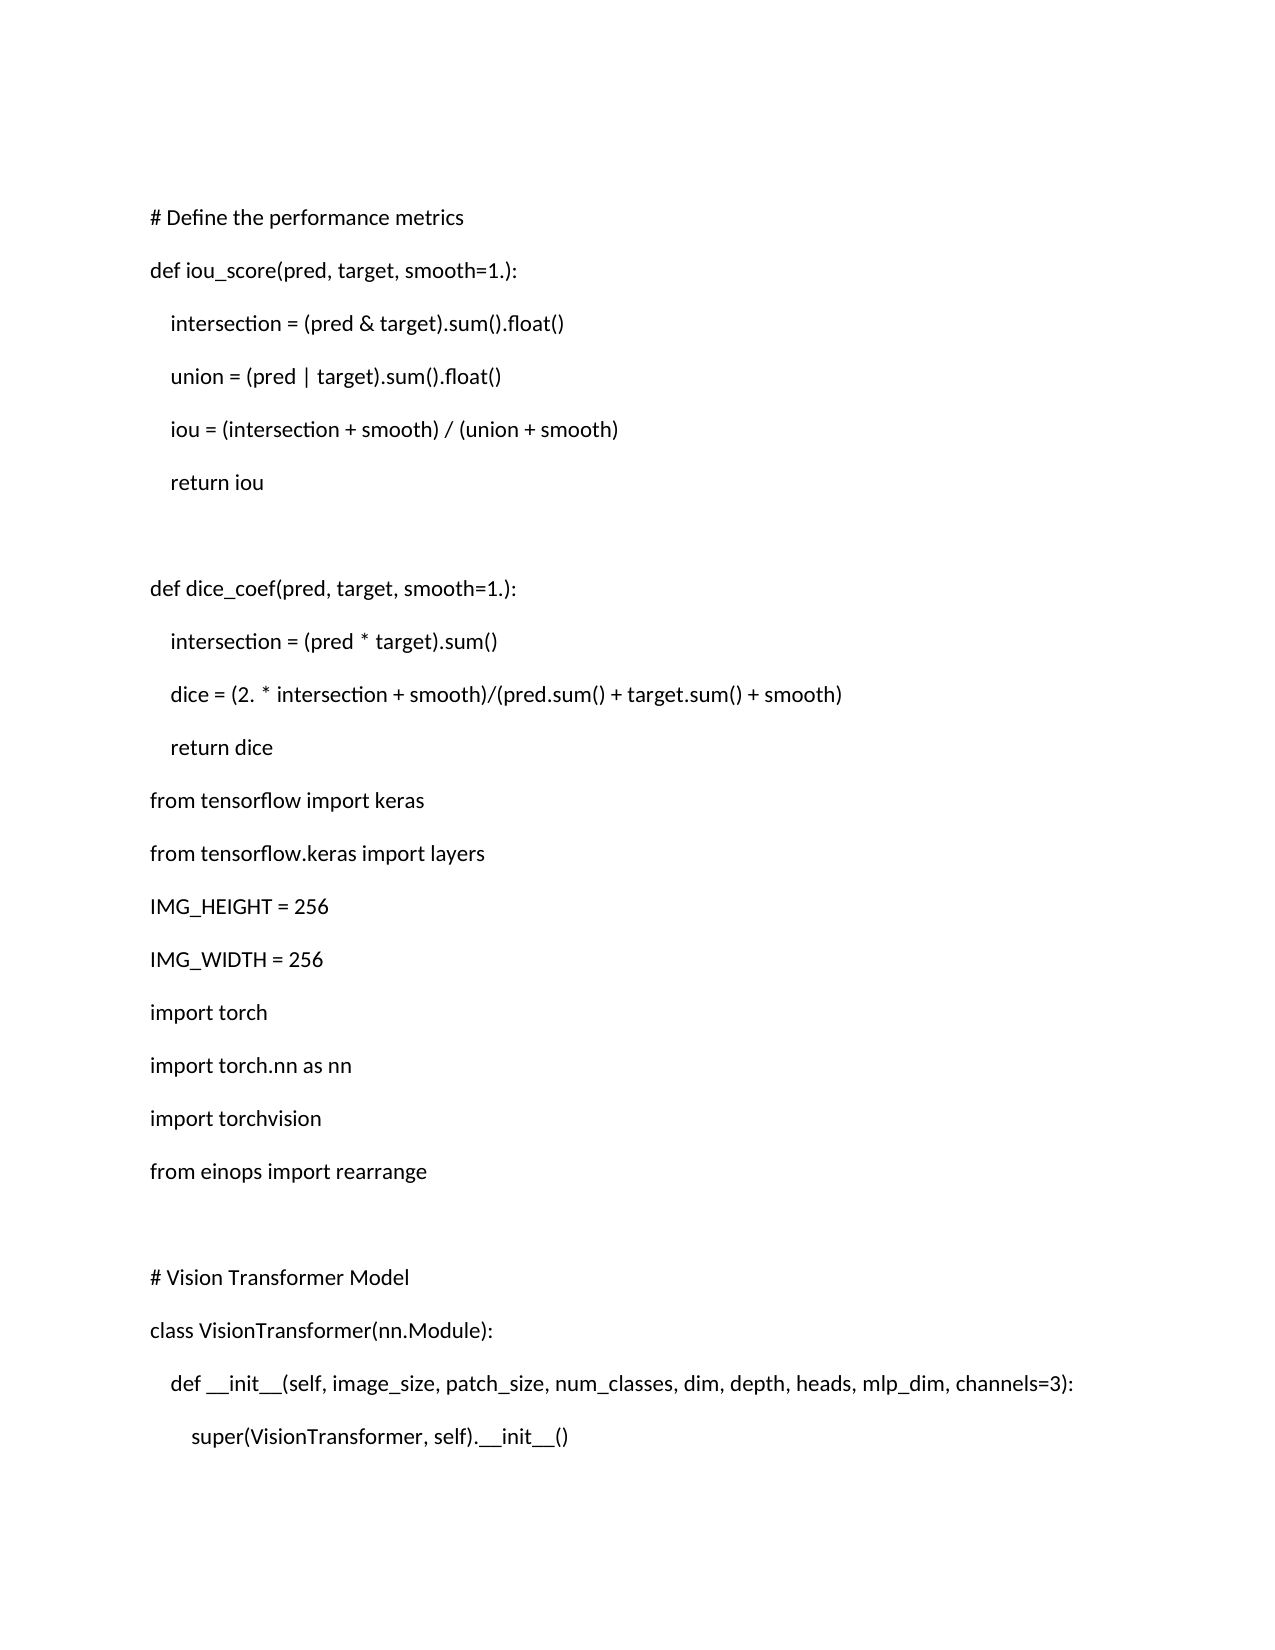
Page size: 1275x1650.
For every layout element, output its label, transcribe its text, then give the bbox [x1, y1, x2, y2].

text intersection = (pred & target).sum().float() [150, 309, 1125, 337]
text import torch.nn as nn [150, 1051, 1125, 1079]
text IMG_HEIGHT = 256 [150, 892, 1125, 920]
text def __init__(self, image_size, patch_size, num_classes, dim, depth, heads, mlp_dim, channels=3): [150, 1369, 1125, 1397]
text return iou [150, 468, 1125, 496]
text super(VisionTransformer, self).__init__() [150, 1422, 1125, 1451]
text intersection = (pred * target).sum() [150, 627, 1125, 655]
text # Define the performance metrics [150, 203, 1125, 231]
text from tensorflow import keras [150, 786, 1125, 814]
text import torchvision [150, 1104, 1125, 1132]
text dice = (2. * intersection + smooth)/(pred.sum() + target.sum() + smooth) [150, 680, 1125, 708]
text from einops import rearrange [150, 1157, 1125, 1185]
text iou = (intersection + smooth) / (union + smooth) [150, 415, 1125, 443]
text return dice [150, 733, 1125, 761]
text def iou_score(pred, target, smooth=1.): [150, 256, 1125, 284]
text from tensorflow.keras import layers [150, 839, 1125, 867]
text def dice_coef(pred, target, smooth=1.): [150, 574, 1125, 602]
text # Vision Transformer Model [150, 1263, 1125, 1291]
text import torch [150, 998, 1125, 1026]
text class VisionTransformer(nn.Module): [150, 1316, 1125, 1344]
text union = (pred | target).sum().float() [150, 362, 1125, 390]
text IMG_WIDTH = 256 [150, 945, 1125, 973]
